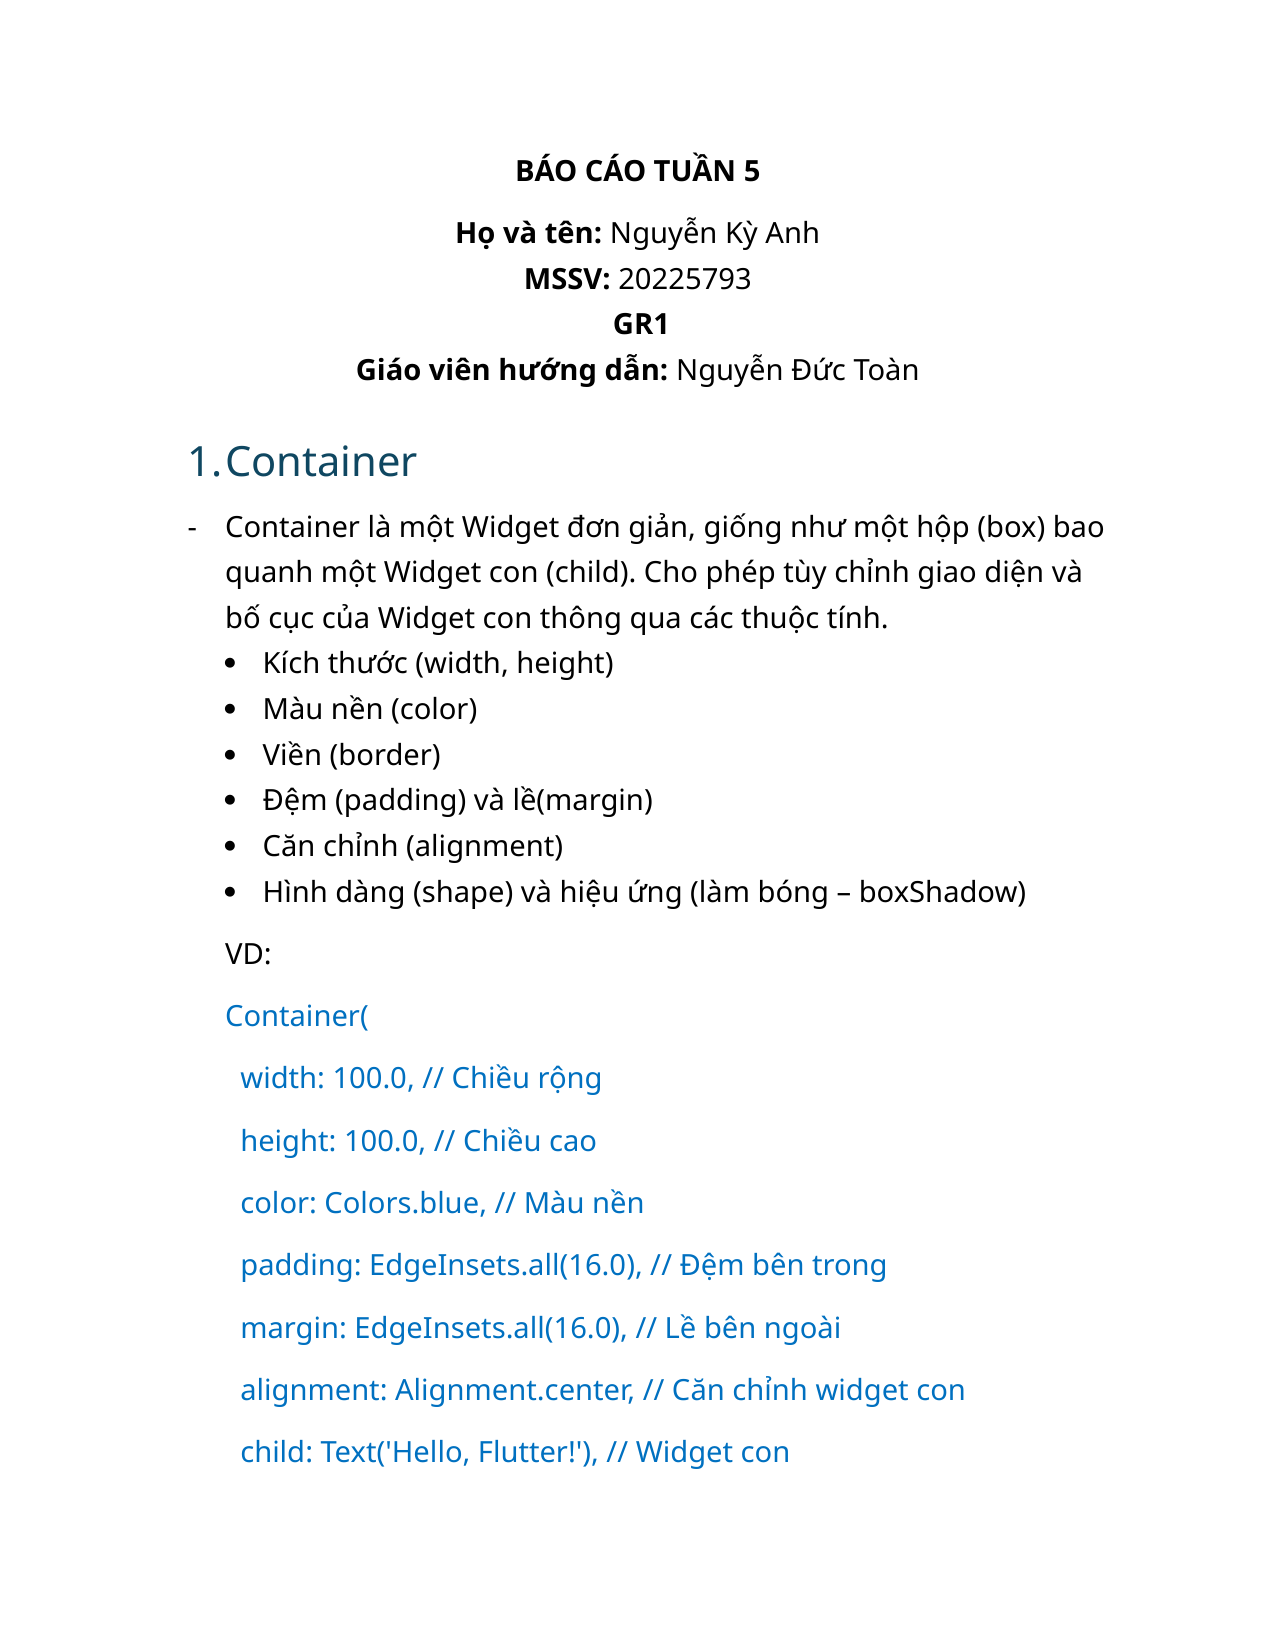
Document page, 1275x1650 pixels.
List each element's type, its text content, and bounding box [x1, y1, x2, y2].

text VD: [225, 933, 1125, 973]
text padding: EdgeInsets.all(16.0), // Đệm bên trong [225, 1244, 1125, 1284]
subtitle Container [187, 432, 1125, 489]
list Căn chỉnh (alignment) [225, 825, 1125, 865]
list Container là một Widget đơn giản, giống như một hộp (box) bao quanh một Widget con (child). Cho phép tùy chỉnh giao diện và bố cục của Widget con thông qua các thuộc tính. [187, 506, 1125, 637]
text Họ và tên: Nguyễn Kỳ Anh MSSV: 20225793 GR1 Giáo viên hướng dẫn: Nguyễn Đức Toàn [150, 212, 1125, 389]
text width: 100.0, // Chiều rộng [225, 1058, 1125, 1097]
text alignment: Alignment.center, // Căn chỉnh widget con [225, 1369, 1125, 1409]
list Đệm (padding) và lề(margin) [225, 779, 1125, 819]
text color: Colors.blue, // Màu nền [225, 1182, 1125, 1222]
text Container( [225, 995, 1125, 1035]
list Màu nền (color) [225, 688, 1125, 728]
text BÁO CÁO TUẦN 5 [150, 150, 1125, 190]
list Kích thước (width, height) [225, 643, 1125, 682]
list Viền (border) [225, 734, 1125, 774]
text child: Text('Hello, Flutter!'), // Widget con [225, 1431, 1125, 1471]
list Hình dàng (shape) và hiệu ứng (làm bóng – boxShadow) [225, 871, 1125, 911]
text height: 100.0, // Chiều cao [225, 1120, 1125, 1160]
text margin: EdgeInsets.all(16.0), // Lề bên ngoài [225, 1307, 1125, 1347]
